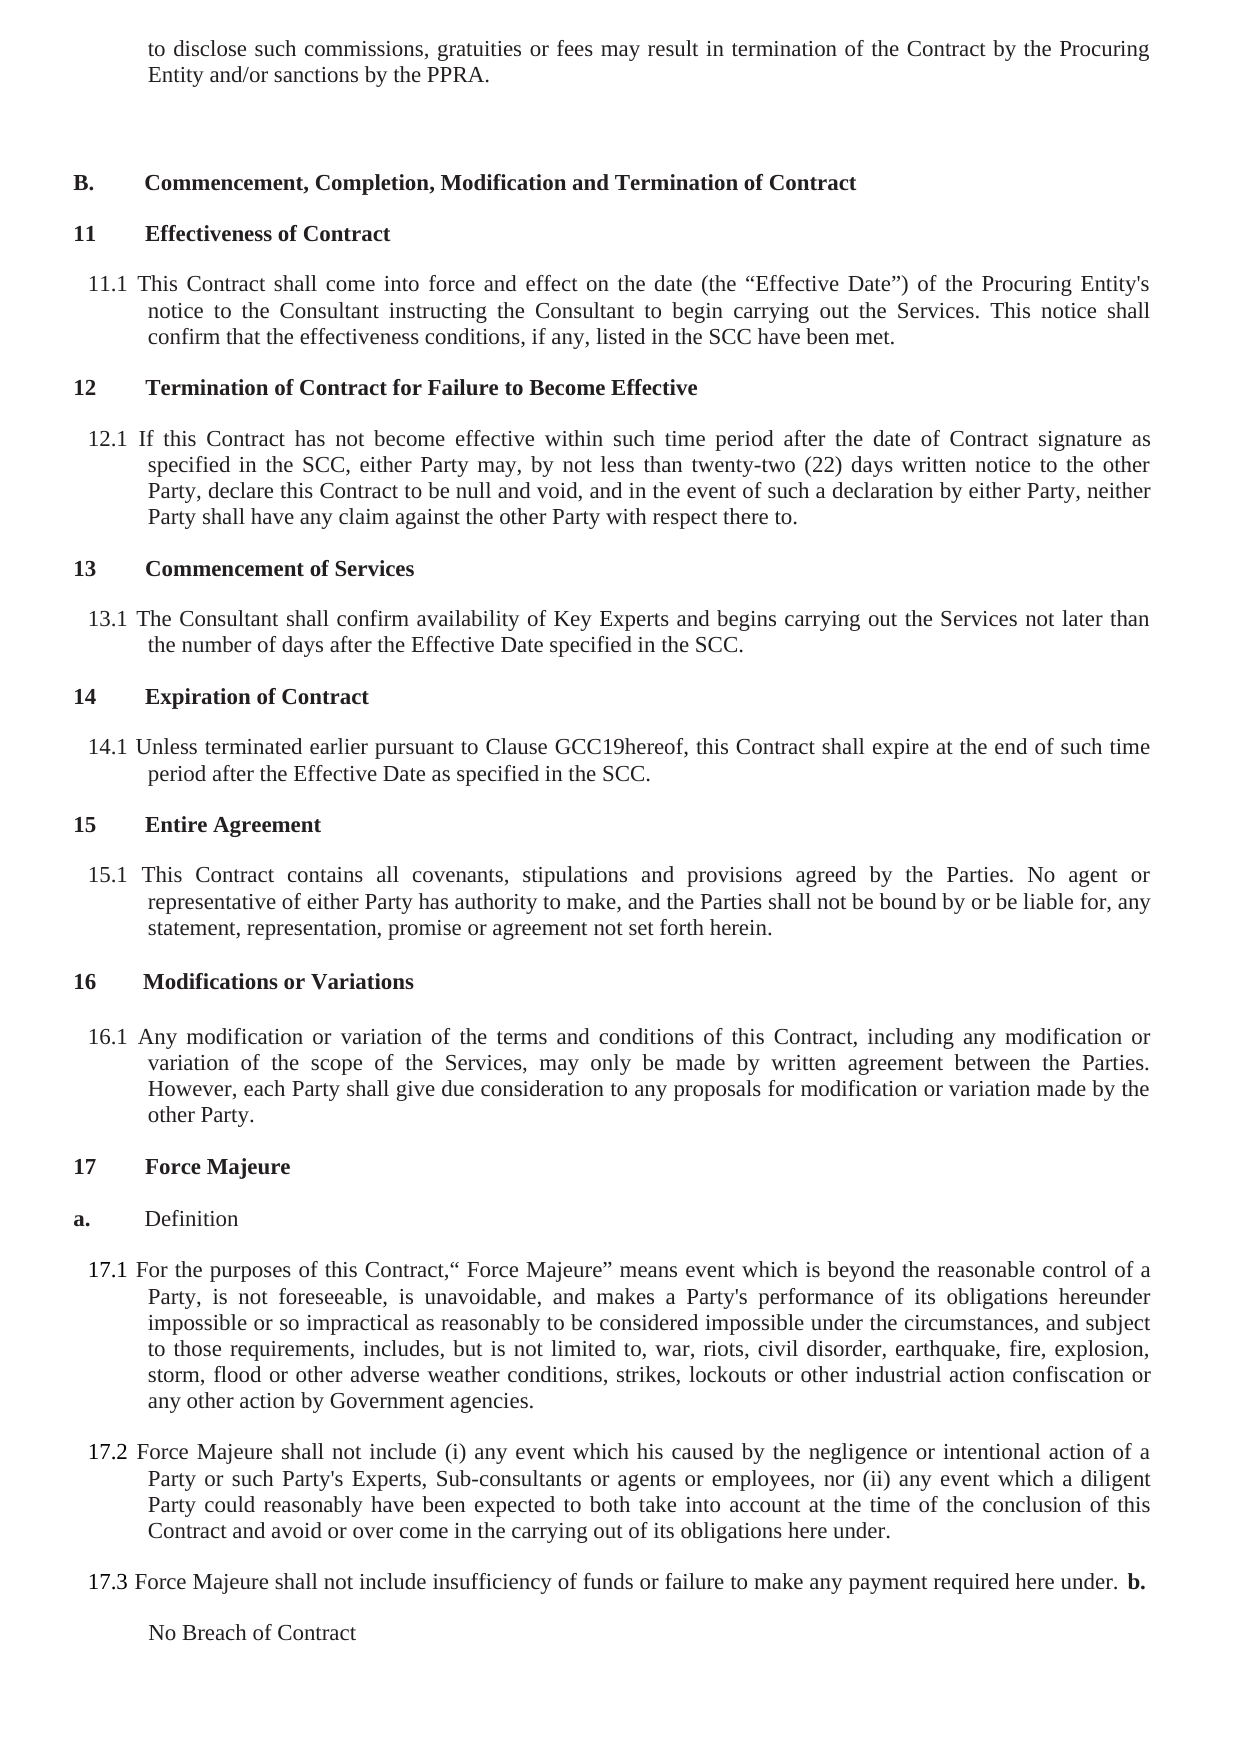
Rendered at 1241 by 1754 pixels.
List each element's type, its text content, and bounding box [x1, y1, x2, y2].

text 14.1 Unless terminated earlier pursuant to Clause GCC19hereof, this Contract shall expire at the end of such time period after the Effective Date as specified in the SCC. [88, 734, 1152, 786]
subtitle 12 Termination of Contract for Failure to Become Effective [73, 374, 1166, 401]
subtitle 14 Expiration of Contract [73, 683, 1166, 709]
text 15.1 This Contract contains all covenants, stipulations and provisions agreed by the Parties. No agent or representative of either Party has authority to make, and the Parties shall not be bound by or be liable for, any statement, representation, promise or agreement not set forth herein. [88, 862, 1152, 940]
subtitle B. Commencement, Completion, Modification and Termination of Contract [73, 169, 1166, 196]
text 11.1 This Contract shall come into force and effect on the date (the “Effective Date”) of the Procuring Entity's notice to the Consultant instructing the Consultant to begin carrying out the Services. This notice shall confirm that the effectiveness conditions, if any, listed in the SCC have been met. [88, 271, 1152, 349]
text 17.1 For the purposes of this Contract,“ Force Majeure” means event which is beyond the reasonable control of a Party, is not foreseeable, is unavoidable, and makes a Party's performance of its obligations hereunder impossible or so impractical as reasonably to be considered impossible under the circumstances, and subject to those requirements, includes, but is not limited to, war, riots, civil disorder, earthquake, fire, explosion, storm, flood or other adverse weather conditions, strikes, lockouts or other industrial action confiscation or any other action by Government agencies. [88, 1257, 1152, 1414]
subtitle 15 Entire Agreement [73, 811, 1166, 837]
text a. Definition [73, 1206, 1166, 1232]
text 17.2 Force Majeure shall not include (i) any event which his caused by the negligence or intentional action of a Party or such Party's Experts, Sub-consultants or agents or employees, nor (ii) any event which a diligent Party could reasonably have been expected to both take into account at the time of the conclusion of this Contract and avoid or over come in the carrying out of its obligations here under. [88, 1439, 1152, 1543]
subtitle 13 Commencement of Services [73, 555, 1166, 581]
text 12.1 If this Contract has not become effective within such time period after the date of Contract signature as specified in the SCC, either Party may, by not less than twenty-two (22) days written notice to the other Party, declare this Contract to be null and void, and in the event of such a declaration by either Party, neither Party shall have any claim against the other Party with respect there to. [88, 425, 1152, 530]
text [88, 36, 1152, 88]
text 16.1 Any modification or variation of the terms and conditions of this Contract, including any modification or variation of the scope of the Services, may only be made by written agreement between the Parties. However, each Party shall give due consideration to any proposals for modification or variation made by the other Party. [88, 1023, 1152, 1128]
text 13.1 The Consultant shall confirm availability of Key Experts and begins carrying out the Services not later than the number of days after the Effective Date specified in the SCC. [88, 606, 1152, 658]
subtitle 16 Modifications or Variations [73, 968, 1166, 994]
subtitle 11 Effectiveness of Contract [73, 220, 1166, 246]
subtitle 17 Force Majeure [73, 1153, 1166, 1179]
text 17.3 Force Majeure shall not include insufficiency of funds or failure to make any payment required here under. b. No Breach of Contract [88, 1568, 1152, 1645]
